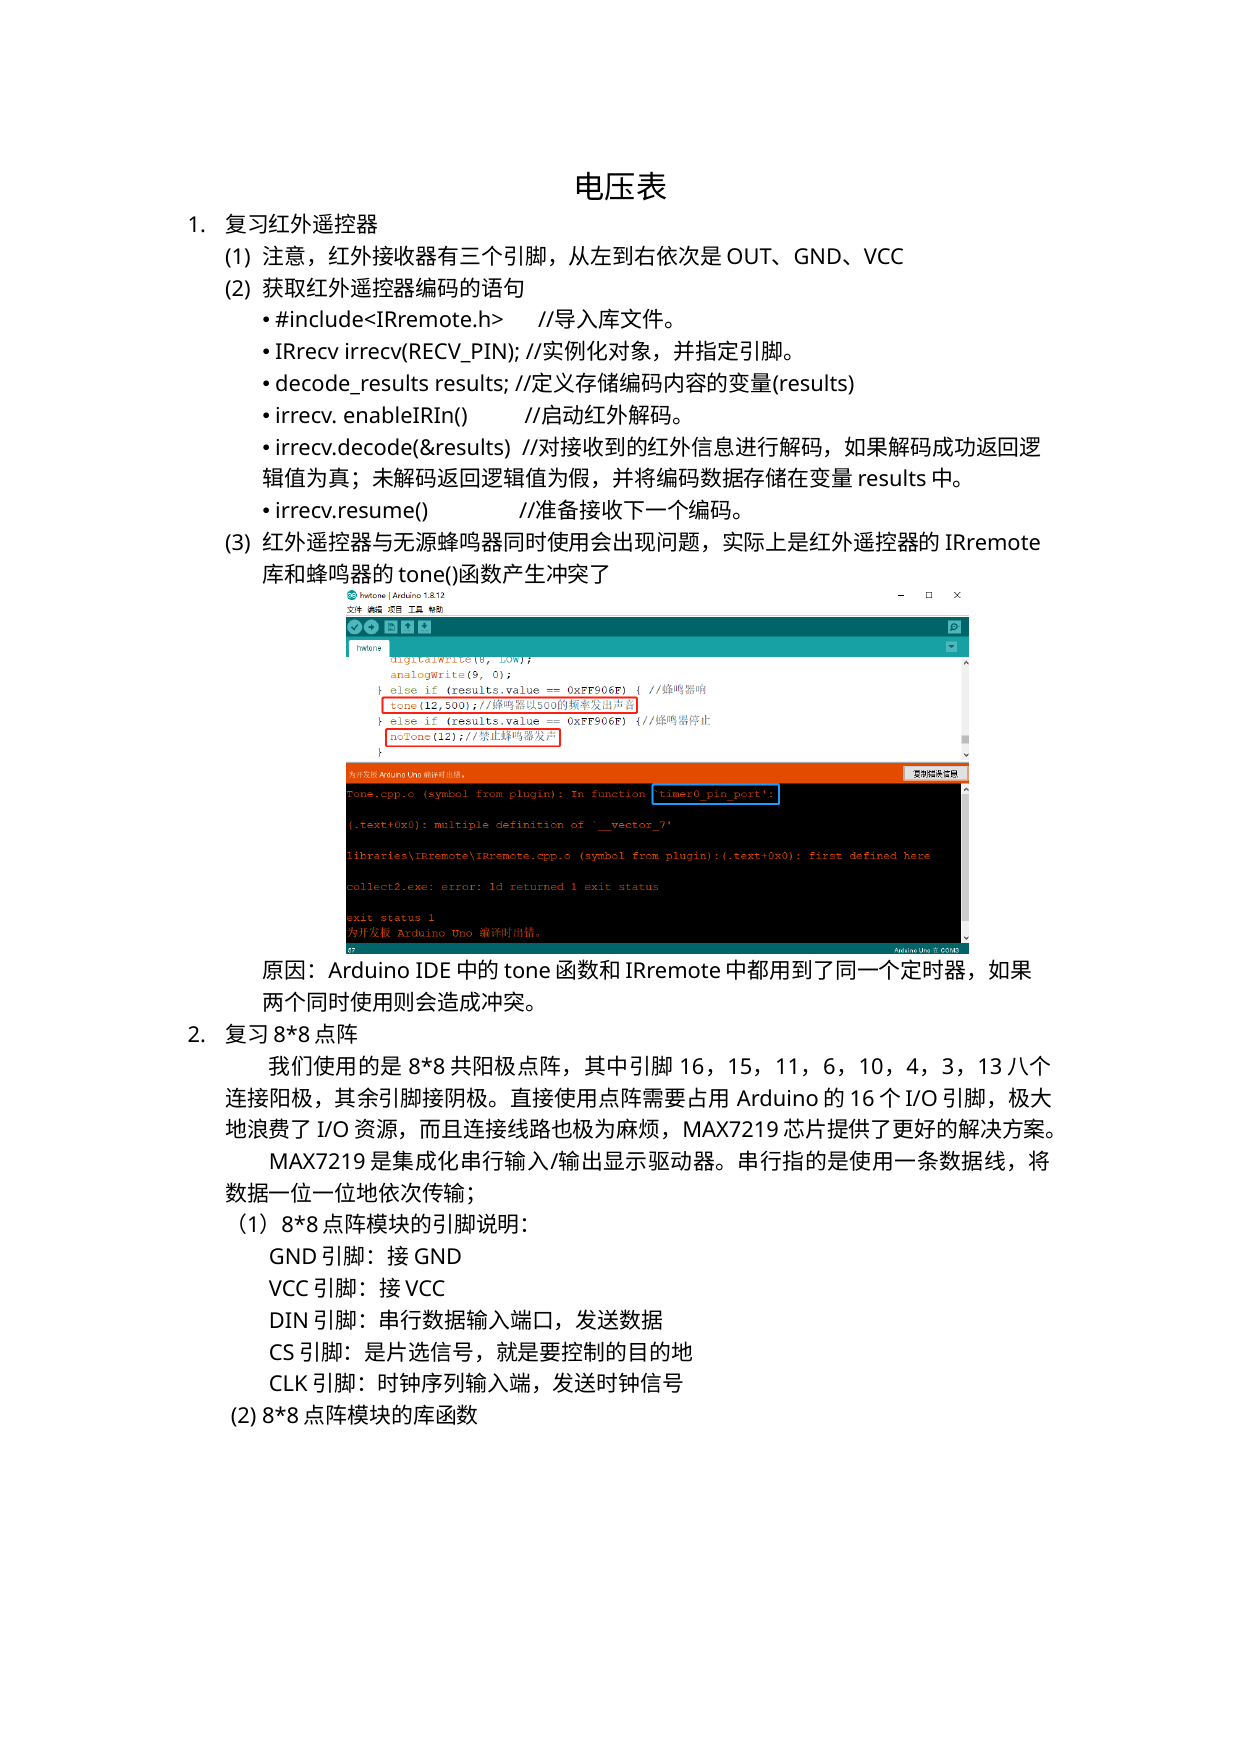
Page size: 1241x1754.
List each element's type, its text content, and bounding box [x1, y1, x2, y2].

list 注意，红外接收器有三个引脚，从左到右依次是OUT、GND、VCC [225, 239, 1053, 271]
list 获取红外遥控器编码的语句 [225, 271, 1053, 302]
list decode_results results; //定义存储编码内容的变量(results) [262, 366, 1053, 398]
list 原因：Arduino IDE中的tone函数和IRremote中都用到了同一个定时器，如果两个同时使用则会造成冲突。 [262, 953, 1053, 1017]
list #include<IRremote.h> //导入库文件。 [262, 302, 1053, 334]
list VCC引脚：接VCC [225, 1271, 1053, 1303]
list 复习红外遥控器 [187, 207, 1053, 239]
text 电压表 [187, 162, 1053, 207]
list (2) 8*8点阵模块的库函数 [225, 1398, 1053, 1430]
list MAX7219是集成化串行输入/输出显示驱动器。串行指的是使用一条数据线，将数据一位一位地依次传输； [225, 1144, 1053, 1207]
list 红外遥控器与无源蜂鸣器同时使用会出现问题，实际上是红外遥控器的IRremote库和蜂鸣器的tone()函数产生冲突了 [225, 525, 1053, 588]
list CS引脚：是片选信号，就是要控制的目的地 [225, 1334, 1053, 1366]
list DIN引脚：串行数据输入端口，发送数据 [225, 1303, 1053, 1334]
list 我们使用的是8*8共阳极点阵，其中引脚16，15，11，6，10，4，3，13八个连接阳极，其余引脚接阴极。直接使用点阵需要占用Arduino的16个I/O引脚，极大地浪费了I/O资源，而且连接线路也极为麻烦，MAX7219芯片提供了更好的解决方案。 [225, 1049, 1053, 1144]
list CLK引脚：时钟序列输入端，发送时钟信号 [225, 1366, 1053, 1398]
list （1）8*8点阵模块的引脚说明： [225, 1207, 1053, 1239]
list 复习8*8点阵 [187, 1017, 1053, 1049]
list IRrecv irrecv(RECV_PIN); //实例化对象，并指定引脚。 [262, 334, 1053, 366]
list irrecv.decode(&results) //对接收到的红外信息进行解码，如果解码成功返回逻辑值为真；未解码返回逻辑值为假，并将编码数据存储在变量results中。 [262, 429, 1053, 493]
list irrecv.resume() //准备接收下一个编码。 [262, 493, 1053, 525]
list GND引脚：接GND [225, 1239, 1053, 1271]
picture [346, 588, 969, 954]
list irrecv. enableIRIn() //启动红外解码。 [262, 398, 1053, 429]
